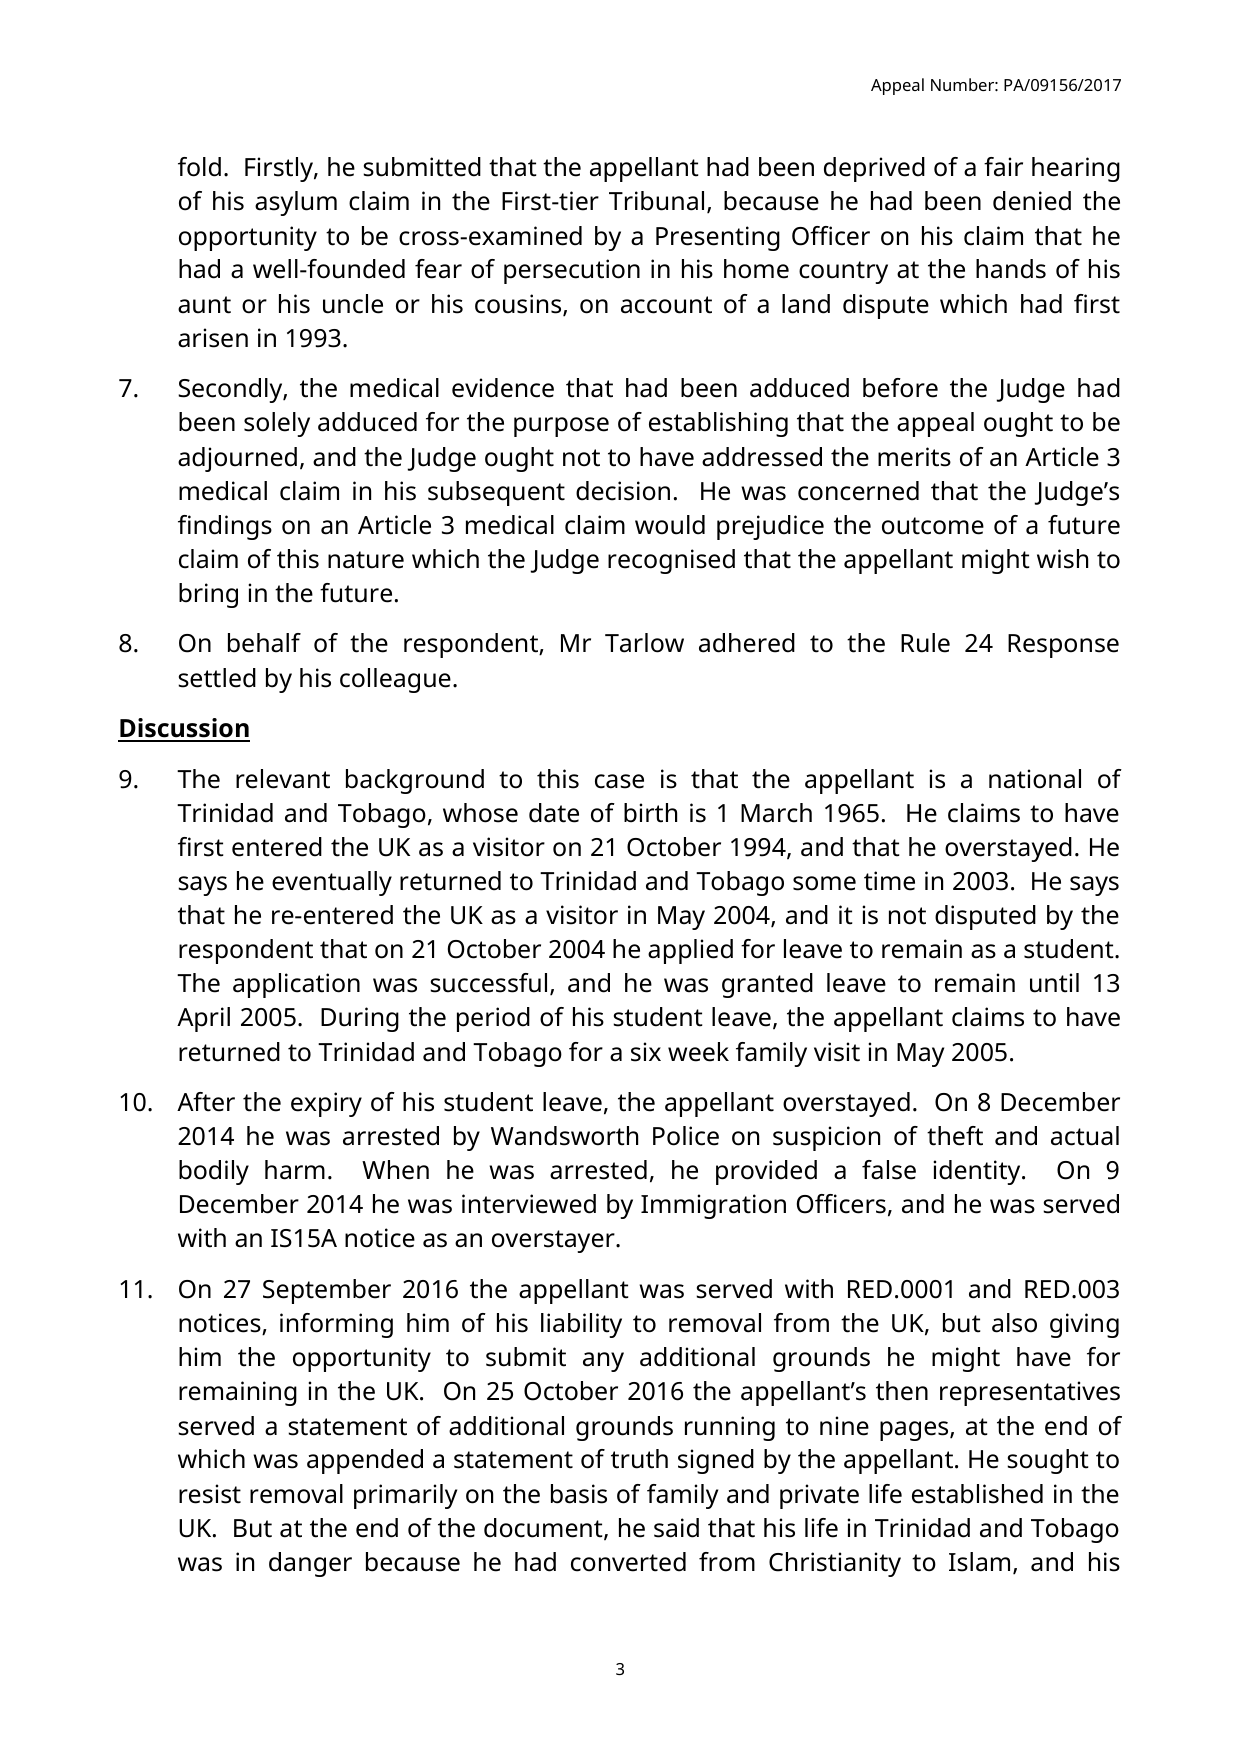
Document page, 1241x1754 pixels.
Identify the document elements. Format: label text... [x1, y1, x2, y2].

list On behalf of the respondent, Mr Tarlow adhered to the Rule 24 Response settled by his colleague. [118, 626, 1122, 694]
text Discussion [118, 711, 1122, 745]
list Secondly, the medical evidence that had been adduced before the Judge had been solely adduced for the purpose of establishing that the appeal ought to be adjourned, and the Judge ought not to have addressed the merits of an Article 3 medical claim in his subsequent decision. He was concerned that the Judge’s findings on an Article 3 medical claim would prejudice the outcome of a future claim of this nature which the Judge recognised that the appellant might wish to bring in the future. [118, 371, 1122, 609]
list After the expiry of his student leave, the appellant overstayed. On 8 December 2014 he was arrested by Wandsworth Police on suspicion of theft and actual bodily harm. When he was arrested, he provided a false identity. On 9 December 2014 he was interviewed by Immigration Officers, and he was served with an IS15A notice as an overstayer. [118, 1085, 1122, 1255]
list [118, 1272, 1122, 1578]
list The relevant background to this case is that the appellant is a national of Trinidad and Tobago, whose date of birth is 1 March 1965. He claims to have first entered the UK as a visitor on 21 October 1994, and that he overstayed. He says he eventually returned to Trinidad and Tobago some time in 2003. He says that he re-entered the UK as a visitor in May 2004, and it is not disputed by the respondent that on 21 October 2004 he applied for leave to remain as a student. The application was successful, and he was granted leave to remain until 13 April 2005. During the period of his student leave, the appellant claims to have returned to Trinidad and Tobago for a six week family visit in May 2005. [118, 762, 1122, 1068]
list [118, 150, 1122, 354]
